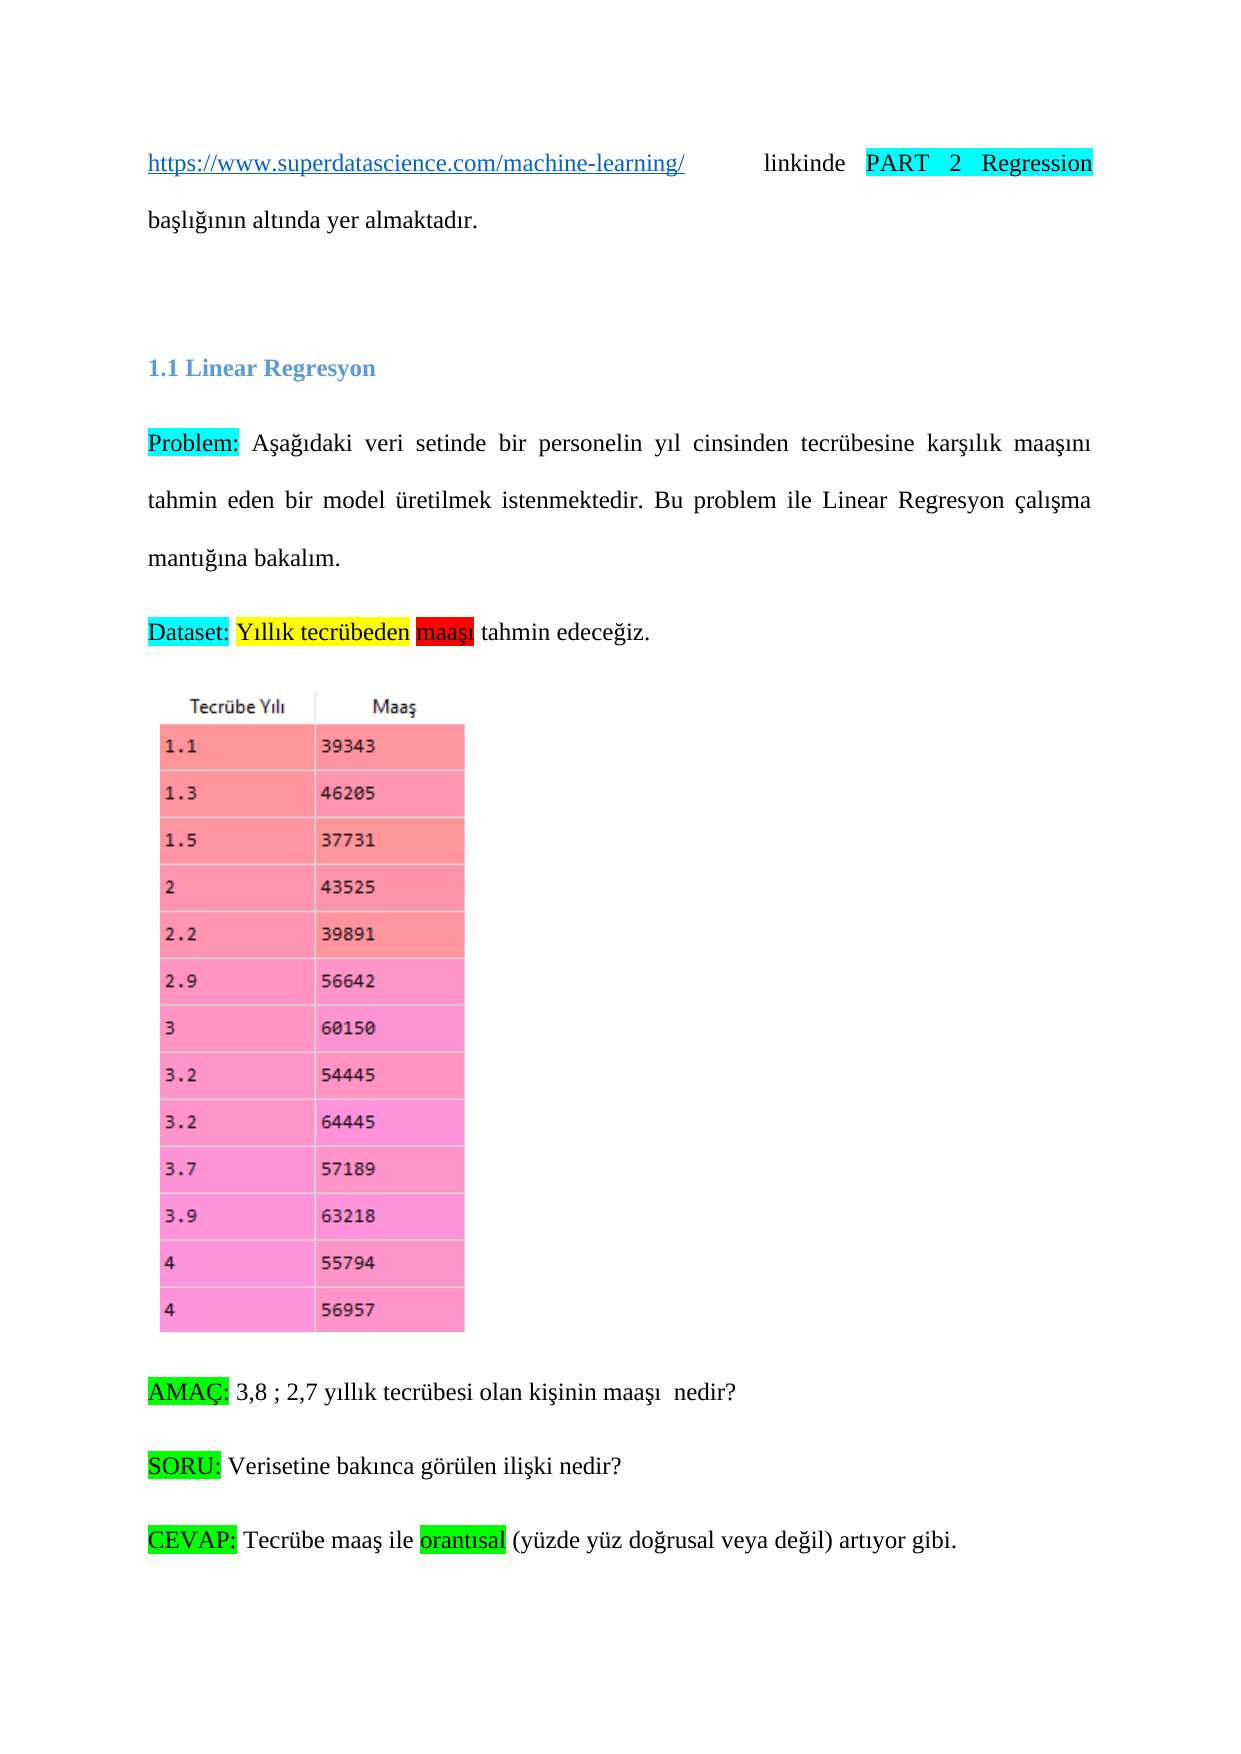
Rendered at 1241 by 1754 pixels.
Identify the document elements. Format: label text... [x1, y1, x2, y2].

text CEVAP: Tecrübe maaş ile orantısal (yüzde yüz doğrusal veya değil) artıyor gibi. [506, 1525, 1093, 1554]
text Problem: Aşağıdaki veri setinde bir personelin yıl cinsinden tecrübesine karşılık maaşını tahmin eden bir model üretilmek istenmektedir. Bu problem ile Linear Regresyon çalışma mantığına bakalım. [148, 428, 1093, 571]
text 1.1 Linear Regresyon [148, 353, 1093, 382]
text AMAÇ: 3,8 ; 2,7 yıllık tecrübesi olan kişinin maaşı nedir? [229, 1377, 1093, 1405]
picture [160, 691, 465, 1332]
text CEVAP: Tecrübe maaş ile orantısal (yüzde yüz doğrusal veya değil) artıyor gibi. [237, 1525, 420, 1554]
text SORU: Verisetine bakınca görülen ilişki nedir? [221, 1451, 1093, 1479]
text Dataset: Yıllık tecrübeden maaşı tahmin edeceğiz. [474, 617, 1093, 646]
text https://www.superdatascience.com/machine-learning/ linkinde PART 2 Regression başlığının altında yer almaktadır. [148, 148, 1093, 234]
